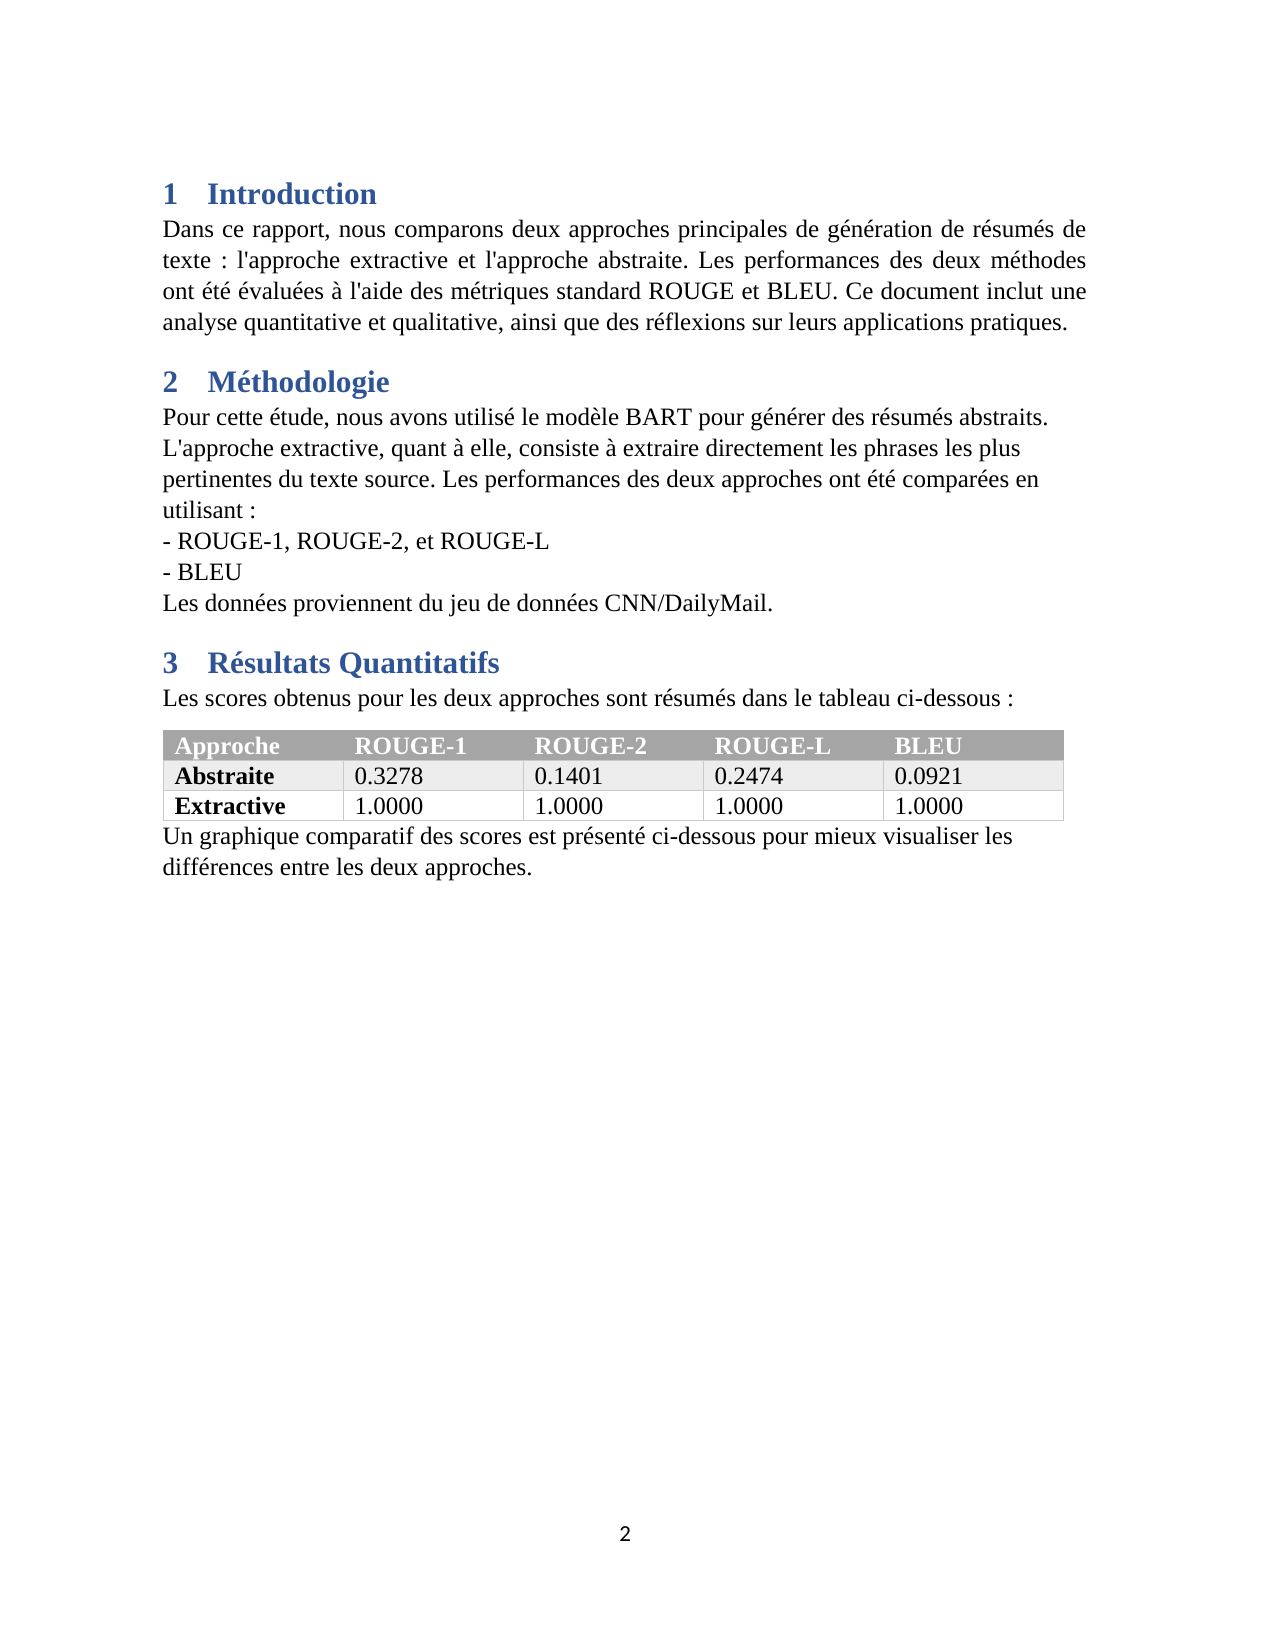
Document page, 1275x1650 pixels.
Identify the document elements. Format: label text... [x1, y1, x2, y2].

text Pour cette étude, nous avons utilisé le modèle BART pour générer des résumés abstraits. L'approche extractive, quant à elle, consiste à extraire directement les phrases les plus pertinentes du texte source. Les performances des deux approches ont été comparées en utilisant : - ROUGE-1, ROUGE-2, et ROUGE-L - BLEU Les données proviennent du jeu de données CNN/DailyMail. [162, 402, 1087, 617]
text Un graphique comparatif des scores est présenté ci-dessous pour mieux visualiser les différences entre les deux approches. [162, 821, 1087, 881]
table_cell 0.2474 [704, 761, 883, 790]
table_cell 1.0000 [704, 791, 883, 820]
text Les scores obtenus pour les deux approches sont résumés dans le tableau ci-dessous : [162, 683, 1087, 711]
table_cell 0.0921 [884, 761, 1063, 790]
table_header ROUGE-2 [524, 731, 703, 760]
table_cell 0.3278 [344, 761, 523, 790]
subtitle Résultats Quantitatifs [162, 644, 1087, 680]
table_header BLEU [884, 731, 1063, 760]
table_cell Extractive [164, 791, 343, 820]
table_cell 1.0000 [344, 791, 523, 820]
table_cell Abstraite [164, 761, 343, 790]
text Dans ce rapport, nous comparons deux approches principales de génération de résumés de texte : l'approche extractive et l'approche abstraite. Les performances des deux méthodes ont été évaluées à l'aide des métriques standard ROUGE et BLEU. Ce document inclut une analyse quantitative et qualitative, ainsi que des réflexions sur leurs applications pratiques. [162, 214, 1087, 336]
table_header ROUGE-1 [344, 731, 523, 760]
subtitle Introduction [162, 175, 1087, 211]
table_header ROUGE-L [704, 731, 883, 760]
table_cell 0.1401 [524, 761, 703, 790]
table_cell 1.0000 [524, 791, 703, 820]
table_header Approche [164, 731, 343, 760]
table_cell 1.0000 [884, 791, 1063, 820]
subtitle Méthodologie [162, 363, 1087, 399]
